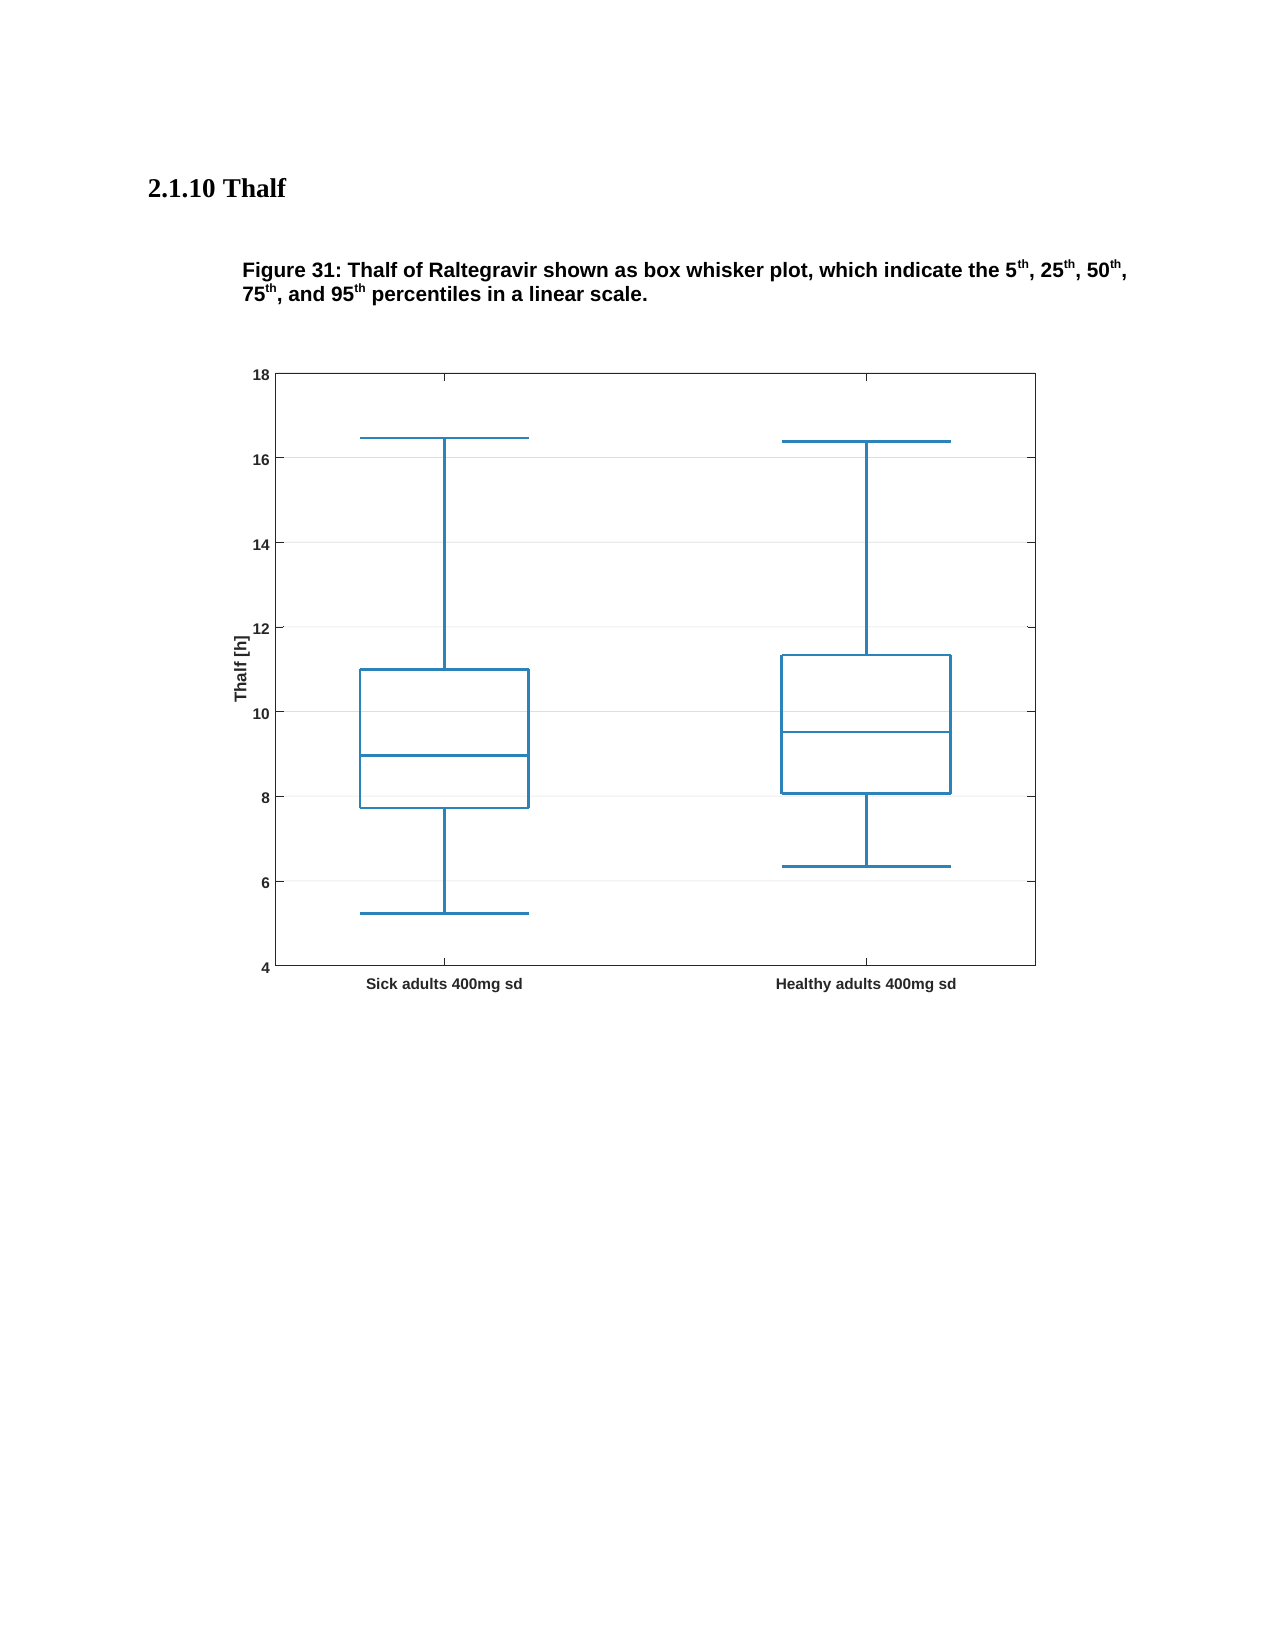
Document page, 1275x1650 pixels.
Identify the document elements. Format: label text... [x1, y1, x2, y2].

subtitle Thalf [148, 173, 1127, 204]
